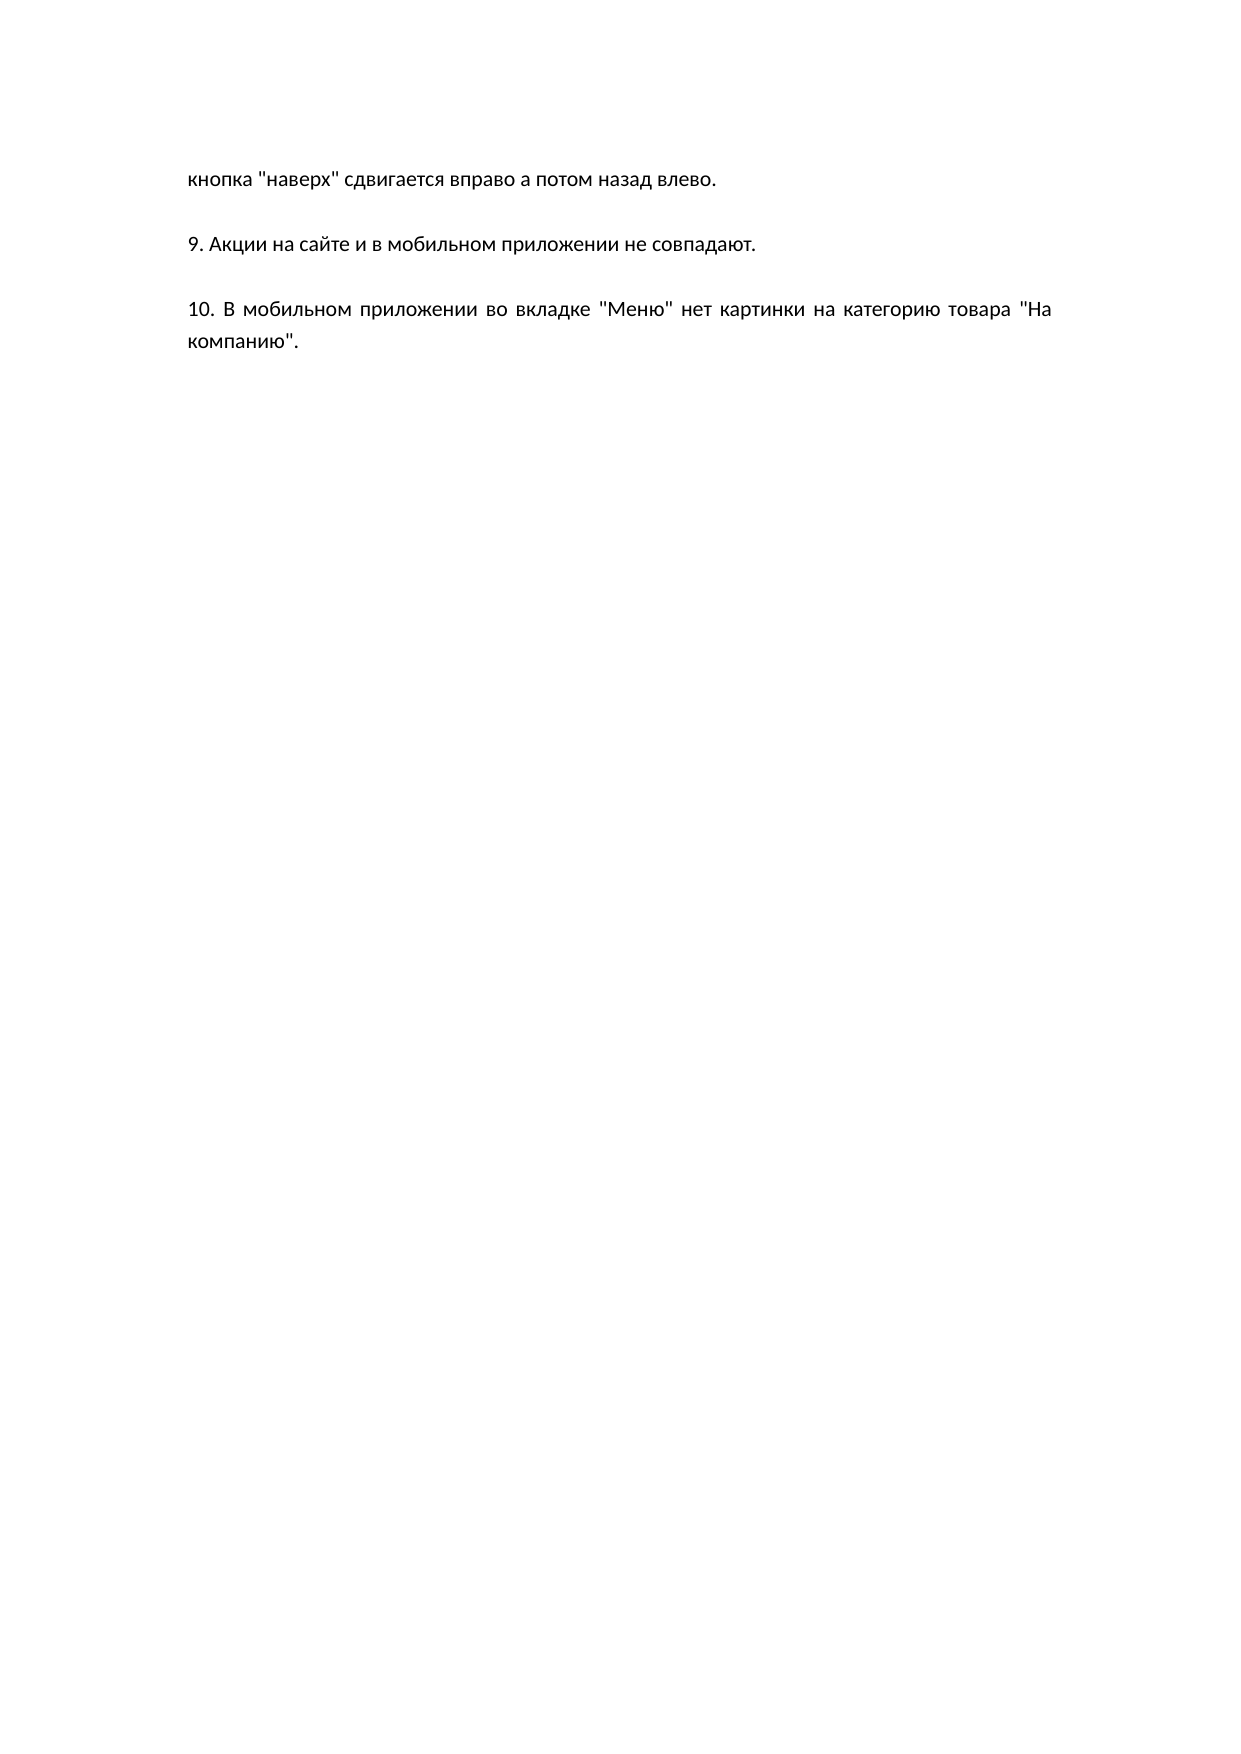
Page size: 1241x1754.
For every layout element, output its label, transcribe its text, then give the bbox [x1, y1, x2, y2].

text 10. В мобильном приложении во вкладке "Меню" нет картинки на категорию товара "На компанию". [187, 292, 1053, 357]
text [187, 162, 1053, 194]
text 9. Акции на сайте и в мобильном приложении не совпадают. [187, 227, 1053, 259]
